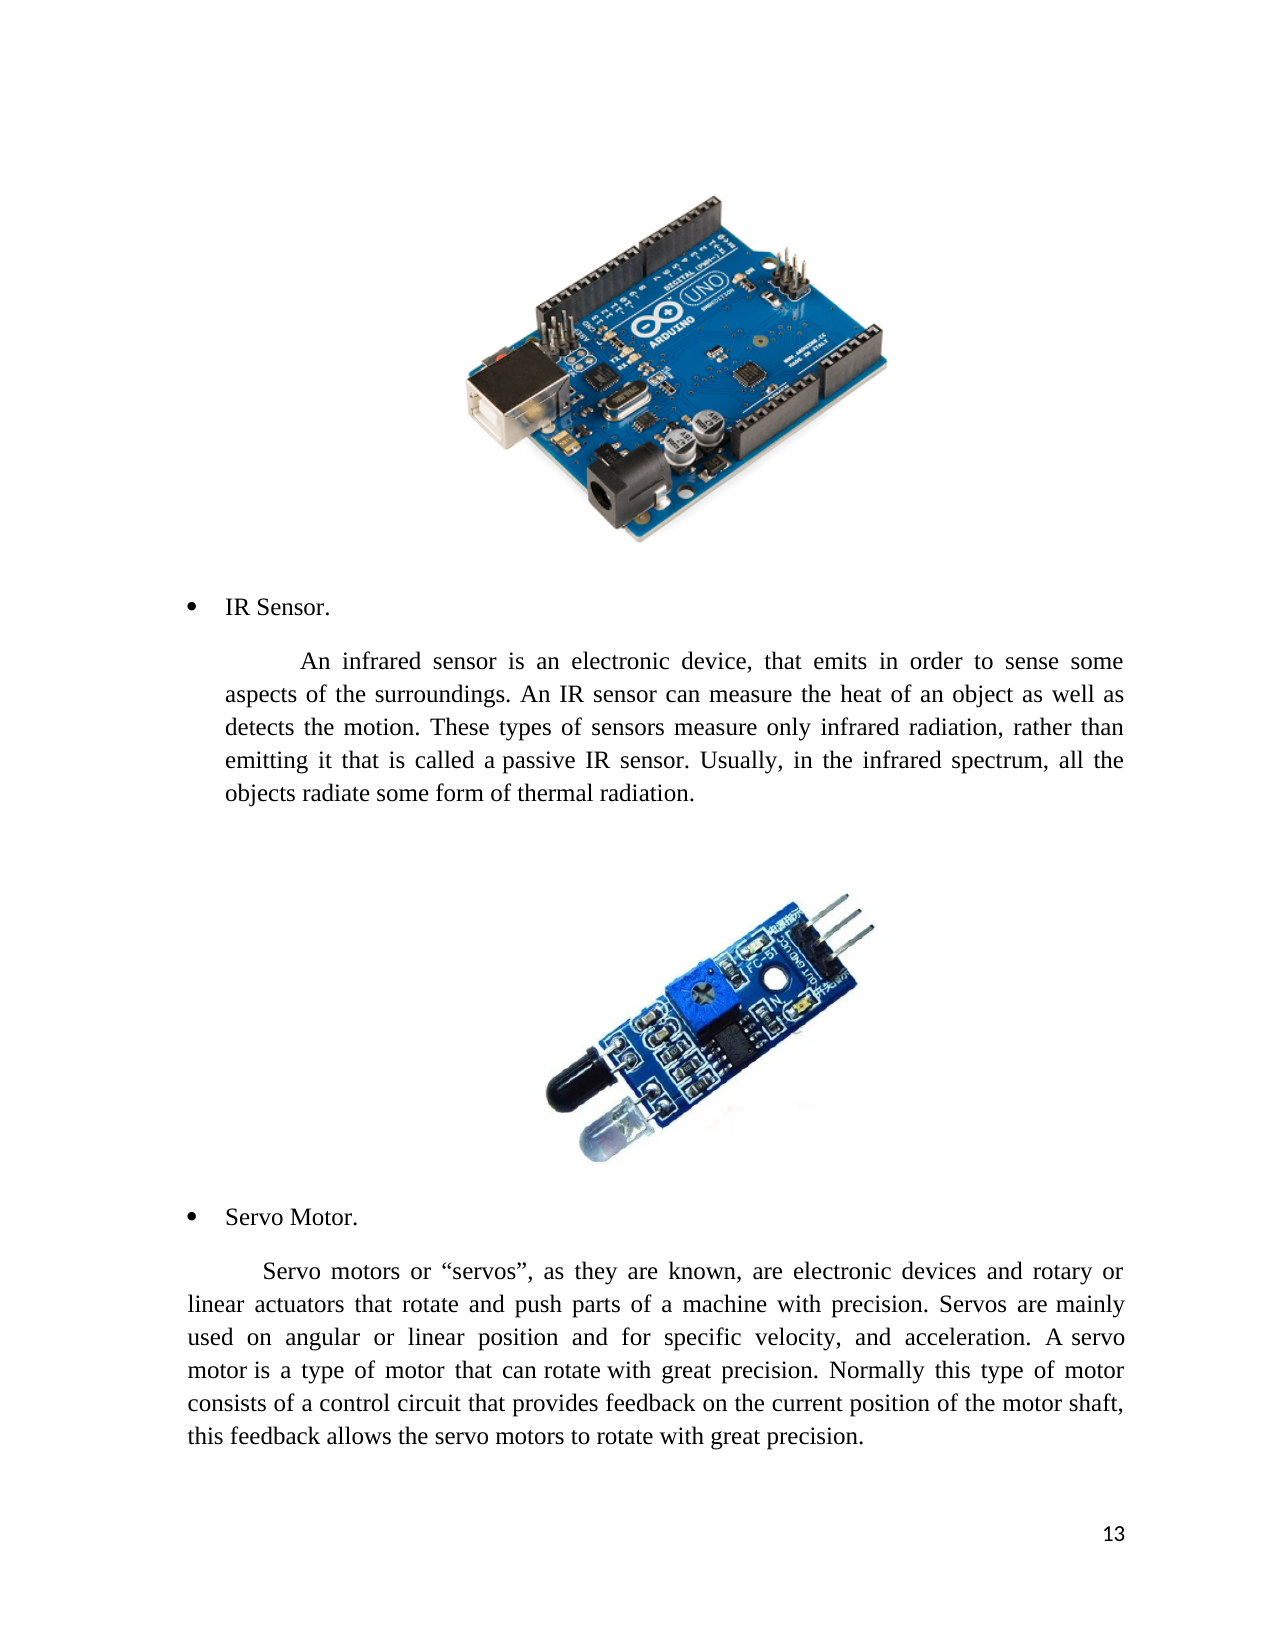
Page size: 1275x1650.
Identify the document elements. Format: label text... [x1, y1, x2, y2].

list Servo Motor. [187, 1202, 1125, 1231]
text Servo motors or “servos”, as they are known, are electronic devices and rotary or linear actuators that rotate and push parts of a machine with precision. Servos are mainly used on angular or linear position and for specific velocity, and acceleration. A servo motor is a type of motor that can rotate with great precision. Normally this type of motor consists of a control circuit that provides feedback on the current position of the motor shaft, this feedback allows the servo motors to rotate with great precision. [187, 1256, 1125, 1450]
picture [451, 150, 899, 555]
picture [520, 832, 905, 1177]
list IR Sensor. [187, 592, 1125, 621]
text An infrared sensor is an electronic device, that emits in order to sense some aspects of the surroundings. An IR sensor can measure the heat of an object as well as detects the motion. These types of sensors measure only infrared radiation, rather than emitting it that is called a passive IR sensor. Usually, in the infrared spectrum, all the objects radiate some form of thermal radiation. [225, 646, 1125, 807]
